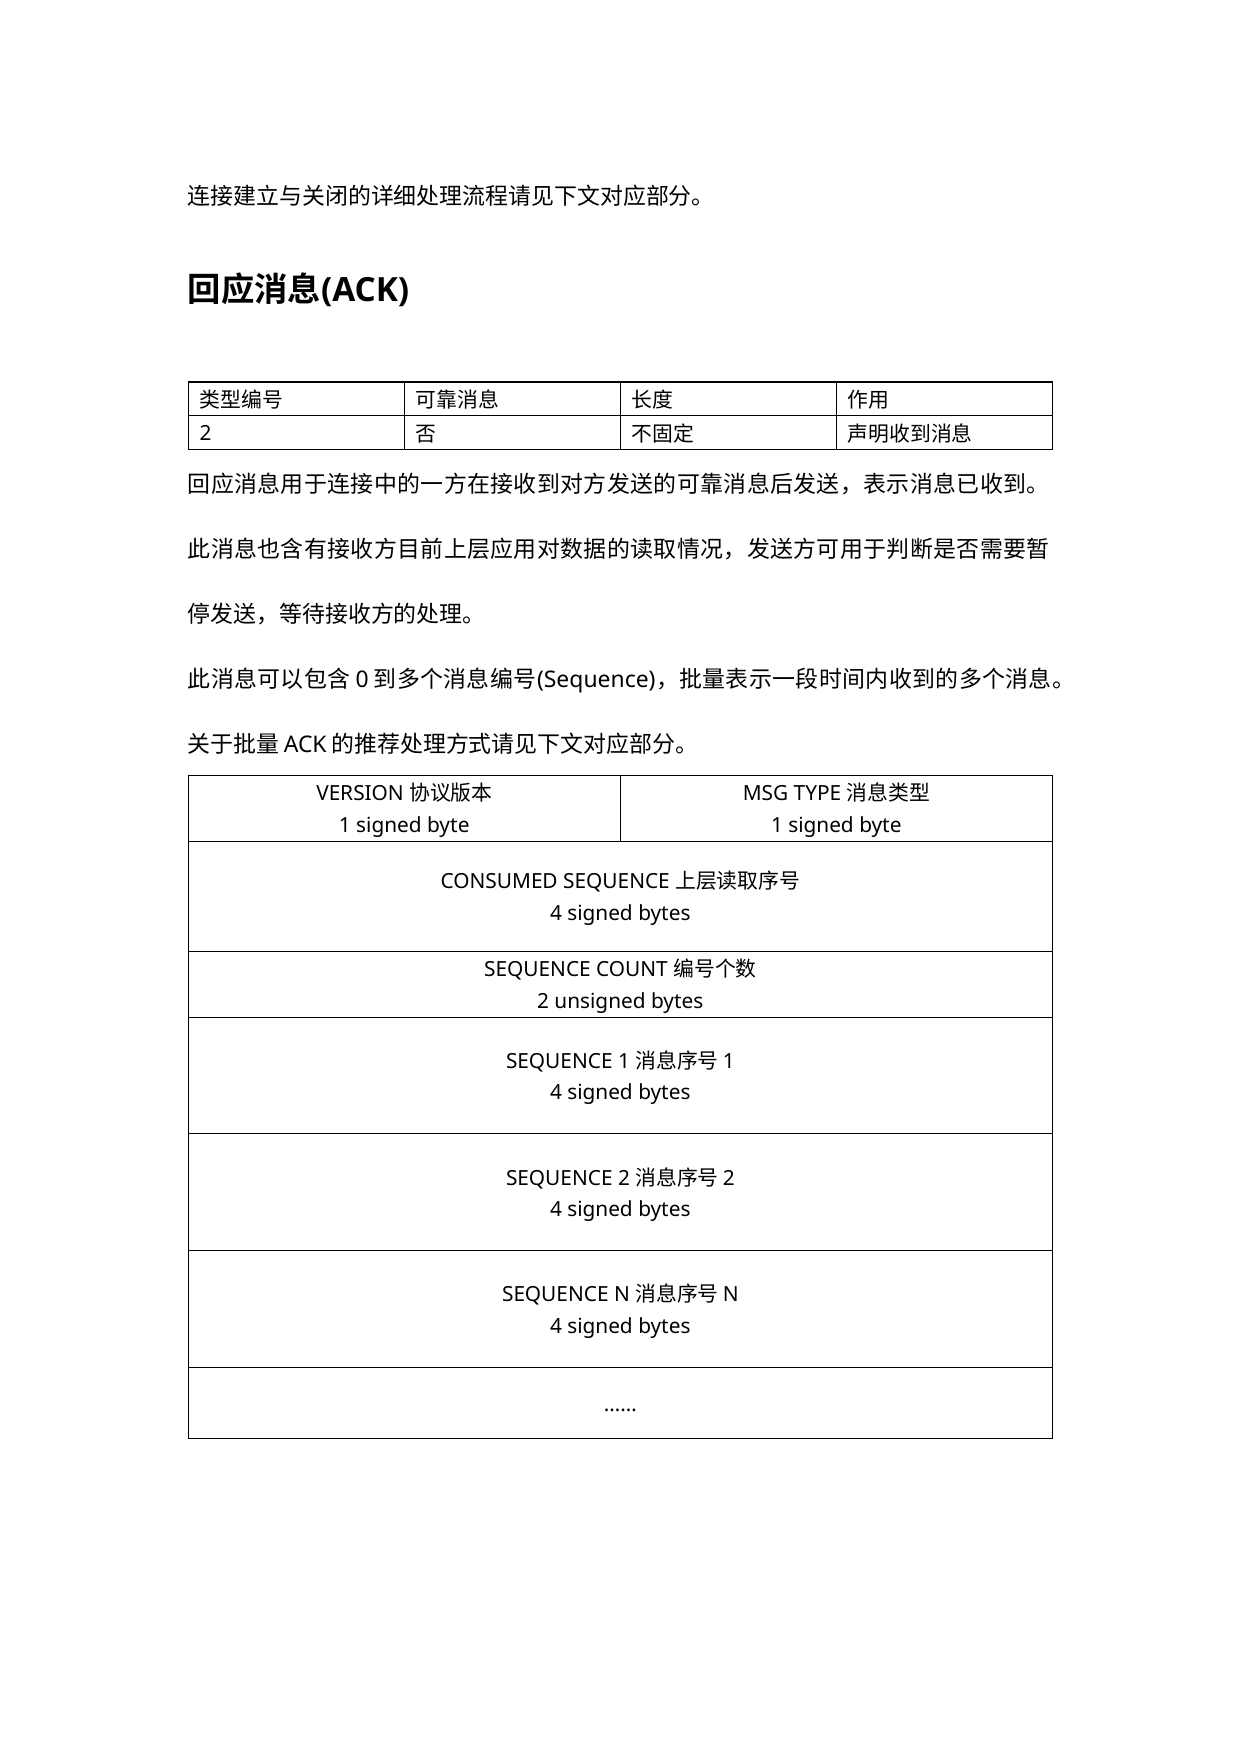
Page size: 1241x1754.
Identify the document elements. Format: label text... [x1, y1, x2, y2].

text 此消息可以包含0到多个消息编号(Sequence)，批量表示一段时间内收到的多个消息。关于批量ACK的推荐处理方式请见下文对应部分。 [187, 644, 1053, 774]
table_cell 否 [405, 416, 620, 448]
table_header 长度 [621, 383, 836, 415]
table_cell SEQUENCE N 消息序号N 4 signed bytes [189, 1251, 1052, 1367]
table_header MSG TYPE 消息类型 1 signed byte [621, 776, 1052, 841]
table_cell …… [189, 1368, 1052, 1438]
text 回应消息用于连接中的一方在接收到对方发送的可靠消息后发送，表示消息已收到。此消息也含有接收方目前上层应用对数据的读取情况，发送方可用于判断是否需要暂停发送，等待接收方的处理。 [187, 450, 1053, 644]
table_cell 2 [189, 416, 404, 448]
table_cell SEQUENCE 2 消息序号2 4 signed bytes [189, 1134, 1052, 1250]
subtitle 回应消息(ACK) [187, 254, 1053, 319]
text 连接建立与关闭的详细处理流程请见下文对应部分。 [187, 162, 1053, 227]
table_header 可靠消息 [405, 383, 620, 415]
table_cell SEQUENCE COUNT 编号个数 2 unsigned bytes [189, 952, 1052, 1017]
table_header 类型编号 [189, 383, 404, 415]
table_header VERSION 协议版本 1 signed byte [189, 776, 620, 841]
table_cell SEQUENCE 1 消息序号1 4 signed bytes [189, 1018, 1052, 1133]
table_header 作用 [837, 383, 1052, 415]
table_cell CONSUMED SEQUENCE 上层读取序号 4 signed bytes [189, 842, 1052, 951]
table_cell 不固定 [621, 416, 836, 448]
table_cell 声明收到消息 [837, 416, 1052, 448]
